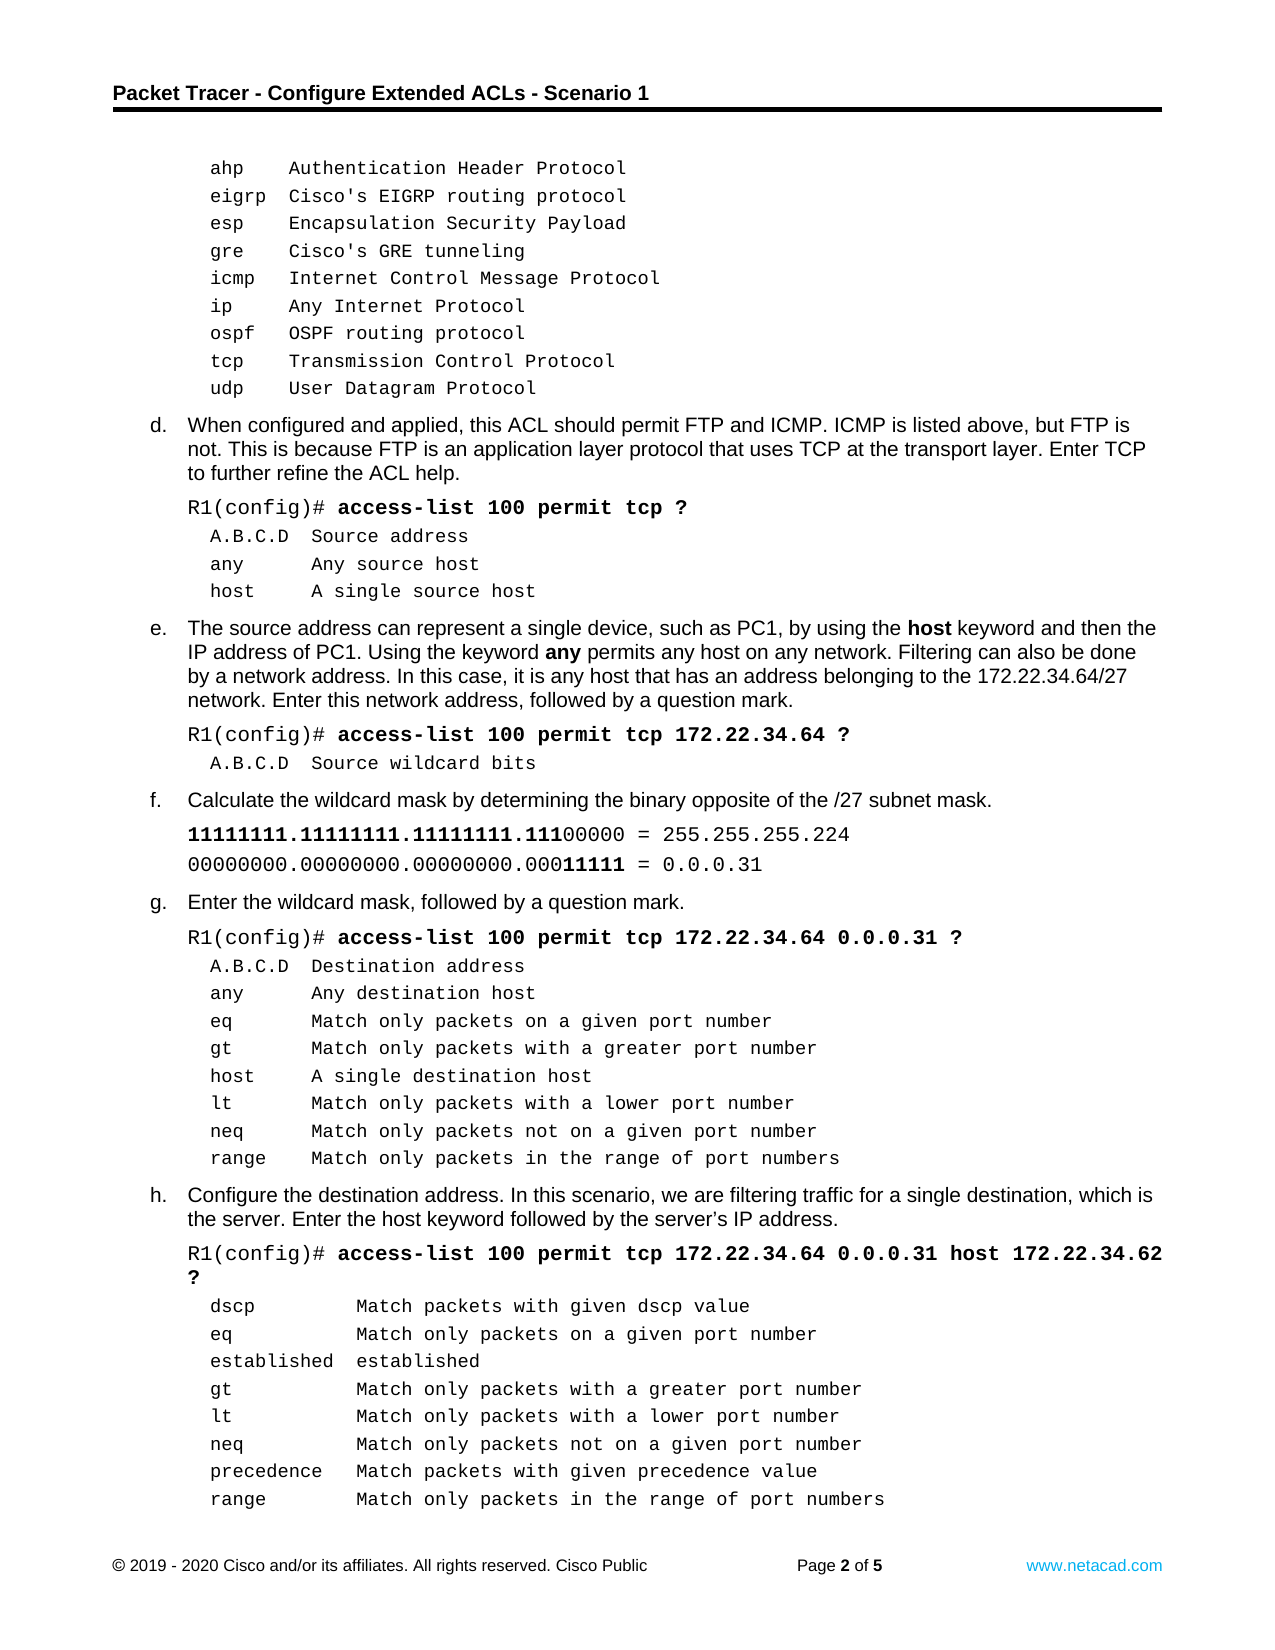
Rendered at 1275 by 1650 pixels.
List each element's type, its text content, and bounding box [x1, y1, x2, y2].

text R1(config)# access-list 100 permit tcp 172.22.34.64 ? [187, 724, 1162, 748]
text any Any source host [187, 554, 1162, 576]
text range Match only packets in the range of port numbers [187, 1149, 1162, 1170]
text lt Match only packets with a lower port number [187, 1094, 1162, 1115]
text host A single source host [187, 582, 1162, 603]
text eigrp Cisco's EIGRP routing protocol [187, 186, 1162, 208]
text When configured and applied, this ACL should permit FTP and ICMP. ICMP is listed above, but FTP is not. This is because FTP is an application layer protocol that uses TCP at the transport layer. Enter TCP to further refine the ACL help. [150, 413, 1162, 484]
text gt Match only packets with a greater port number [187, 1379, 1162, 1401]
text lt Match only packets with a lower port number [187, 1407, 1162, 1428]
text A.B.C.D Destination address [187, 957, 1162, 978]
text gre Cisco's GRE tunneling [187, 241, 1162, 263]
text dscp Match packets with given dscp value [187, 1297, 1162, 1318]
text icmp Internet Control Message Protocol [187, 269, 1162, 290]
text The source address can represent a single device, such as PC1, by using the host keyword and then the IP address of PC1. Using the keyword any permits any host on any network. Filtering can also be done by a network address. In this case, it is any host that has an address belonging to the 172.22.34.64/27 network. Enter this network address, followed by a question mark. [150, 616, 1162, 712]
text eq Match only packets on a given port number [187, 1324, 1162, 1346]
text 11111111.11111111.11111111.11100000 = 255.255.255.224 [187, 824, 1162, 848]
text neq Match only packets not on a given port number [187, 1122, 1162, 1143]
text Calculate the wildcard mask by determining the binary opposite of the /27 subnet mask. [150, 788, 1162, 812]
text A.B.C.D Source wildcard bits [187, 754, 1162, 775]
text range Match only packets in the range of port numbers [187, 1489, 1162, 1511]
text host A single destination host [187, 1067, 1162, 1088]
text gt Match only packets with a greater port number [187, 1039, 1162, 1060]
text tcp Transmission Control Protocol [187, 351, 1162, 373]
text A.B.C.D Source address [187, 527, 1162, 548]
text R1(config)# access-list 100 permit tcp ? [187, 497, 1162, 521]
text R1(config)# access-list 100 permit tcp 172.22.34.64 0.0.0.31 ? [187, 927, 1162, 950]
text ip Any Internet Protocol [187, 296, 1162, 318]
text 00000000.00000000.00000000.00011111 = 0.0.0.31 [187, 854, 1162, 878]
text ospf OSPF routing protocol [187, 324, 1162, 345]
text neq Match only packets not on a given port number [187, 1434, 1162, 1456]
text established established [187, 1352, 1162, 1373]
text precedence Match packets with given precedence value [187, 1462, 1162, 1483]
text R1(config)# access-list 100 permit tcp 172.22.34.64 0.0.0.31 host 172.22.34.62 ? [187, 1243, 1162, 1291]
text Configure the destination address. In this scenario, we are filtering traffic for a single destination, which is the server. Enter the host keyword followed by the server’s IP address. [150, 1183, 1162, 1231]
text udp User Datagram Protocol [187, 379, 1162, 400]
text ahp Authentication Header Protocol [187, 159, 1162, 180]
text any Any destination host [187, 984, 1162, 1005]
text Enter the wildcard mask, followed by a question mark. [150, 890, 1162, 914]
text eq Match only packets on a given port number [187, 1012, 1162, 1033]
text esp Encapsulation Security Payload [187, 214, 1162, 235]
